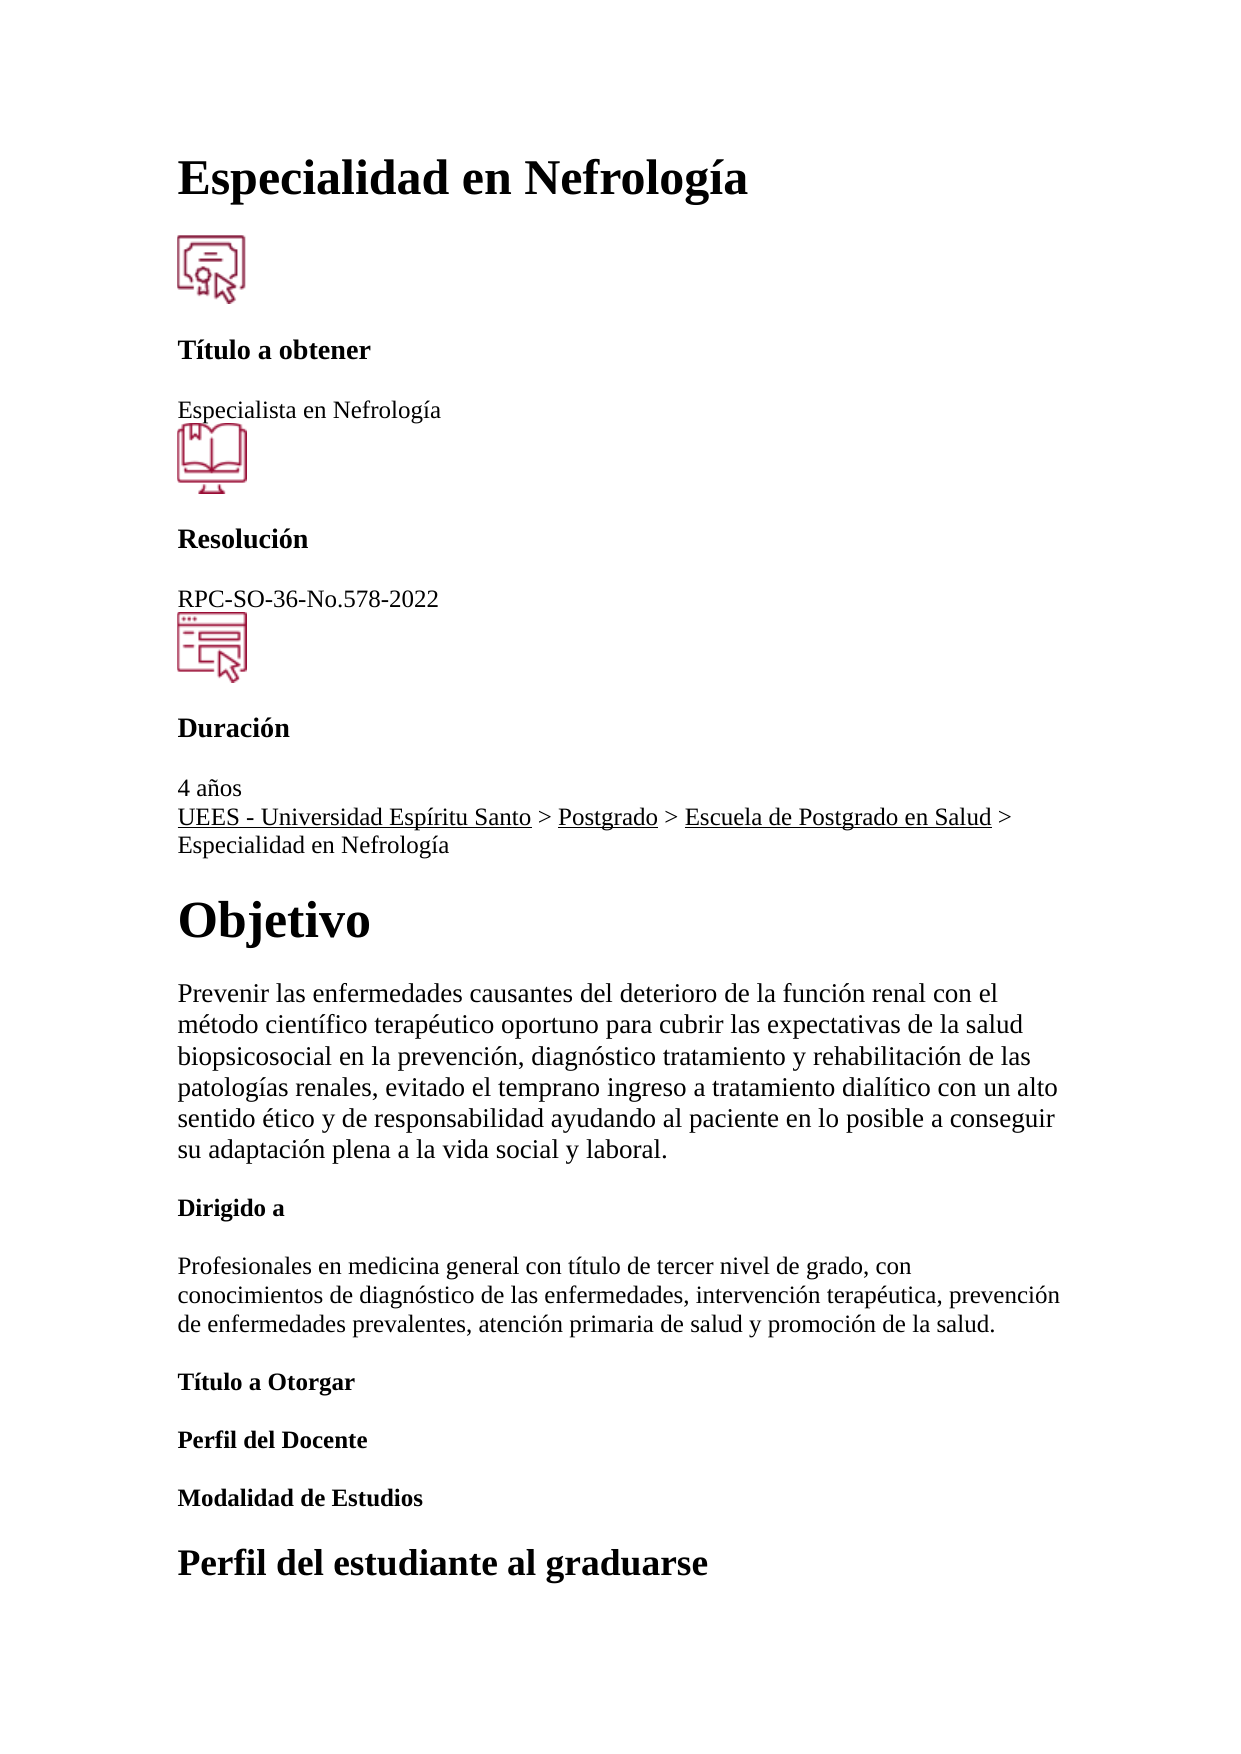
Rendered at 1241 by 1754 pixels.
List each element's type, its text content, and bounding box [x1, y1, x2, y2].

text Dirigido a [177, 1193, 1063, 1222]
picture [177, 612, 247, 683]
text RPC-SO-36-No.578-2022 [177, 584, 1063, 613]
text Perfil del Docente [177, 1425, 1063, 1453]
text Modalidad de Estudios [177, 1483, 1063, 1511]
picture [177, 423, 247, 494]
text Especialidad en Nefrología [177, 148, 1063, 205]
text Especialista en Nefrología [177, 395, 1063, 423]
picture [177, 234, 247, 304]
text Profesionales en medicina general con título de tercer nivel de grado, con conocimientos de diagnóstico de las enfermedades, intervención terapéutica, prevención de enfermedades prevalentes, atención primaria de salud y promoción de la salud. [177, 1251, 1063, 1338]
text Título a Otorgar [177, 1367, 1063, 1396]
text Resolución [177, 522, 1063, 555]
text Prevenir las enfermedades causantes del deterioro de la función renal con el método científico terapéutico oportuno para cubrir las expectativas de la salud biopsicosocial en la prevención, diagnóstico tratamiento y rehabilitación de las patologías renales, evitado el temprano ingreso a tratamiento dialítico con un alto sentido ético y de responsabilidad ayudando al paciente en lo posible a conseguir su adaptación plena a la vida social y laboral. [177, 977, 1063, 1164]
text Objetivo [177, 888, 1063, 948]
text 4 años [177, 773, 1063, 802]
text Duración [177, 711, 1063, 744]
text Título a obtener [177, 333, 1063, 366]
text Perfil del estudiante al graduarse [177, 1541, 1063, 1584]
text UEES - Universidad Espíritu Santo > Postgrado > Escuela de Postgrado en Salud > Especialidad en Nefrología [177, 802, 1063, 859]
